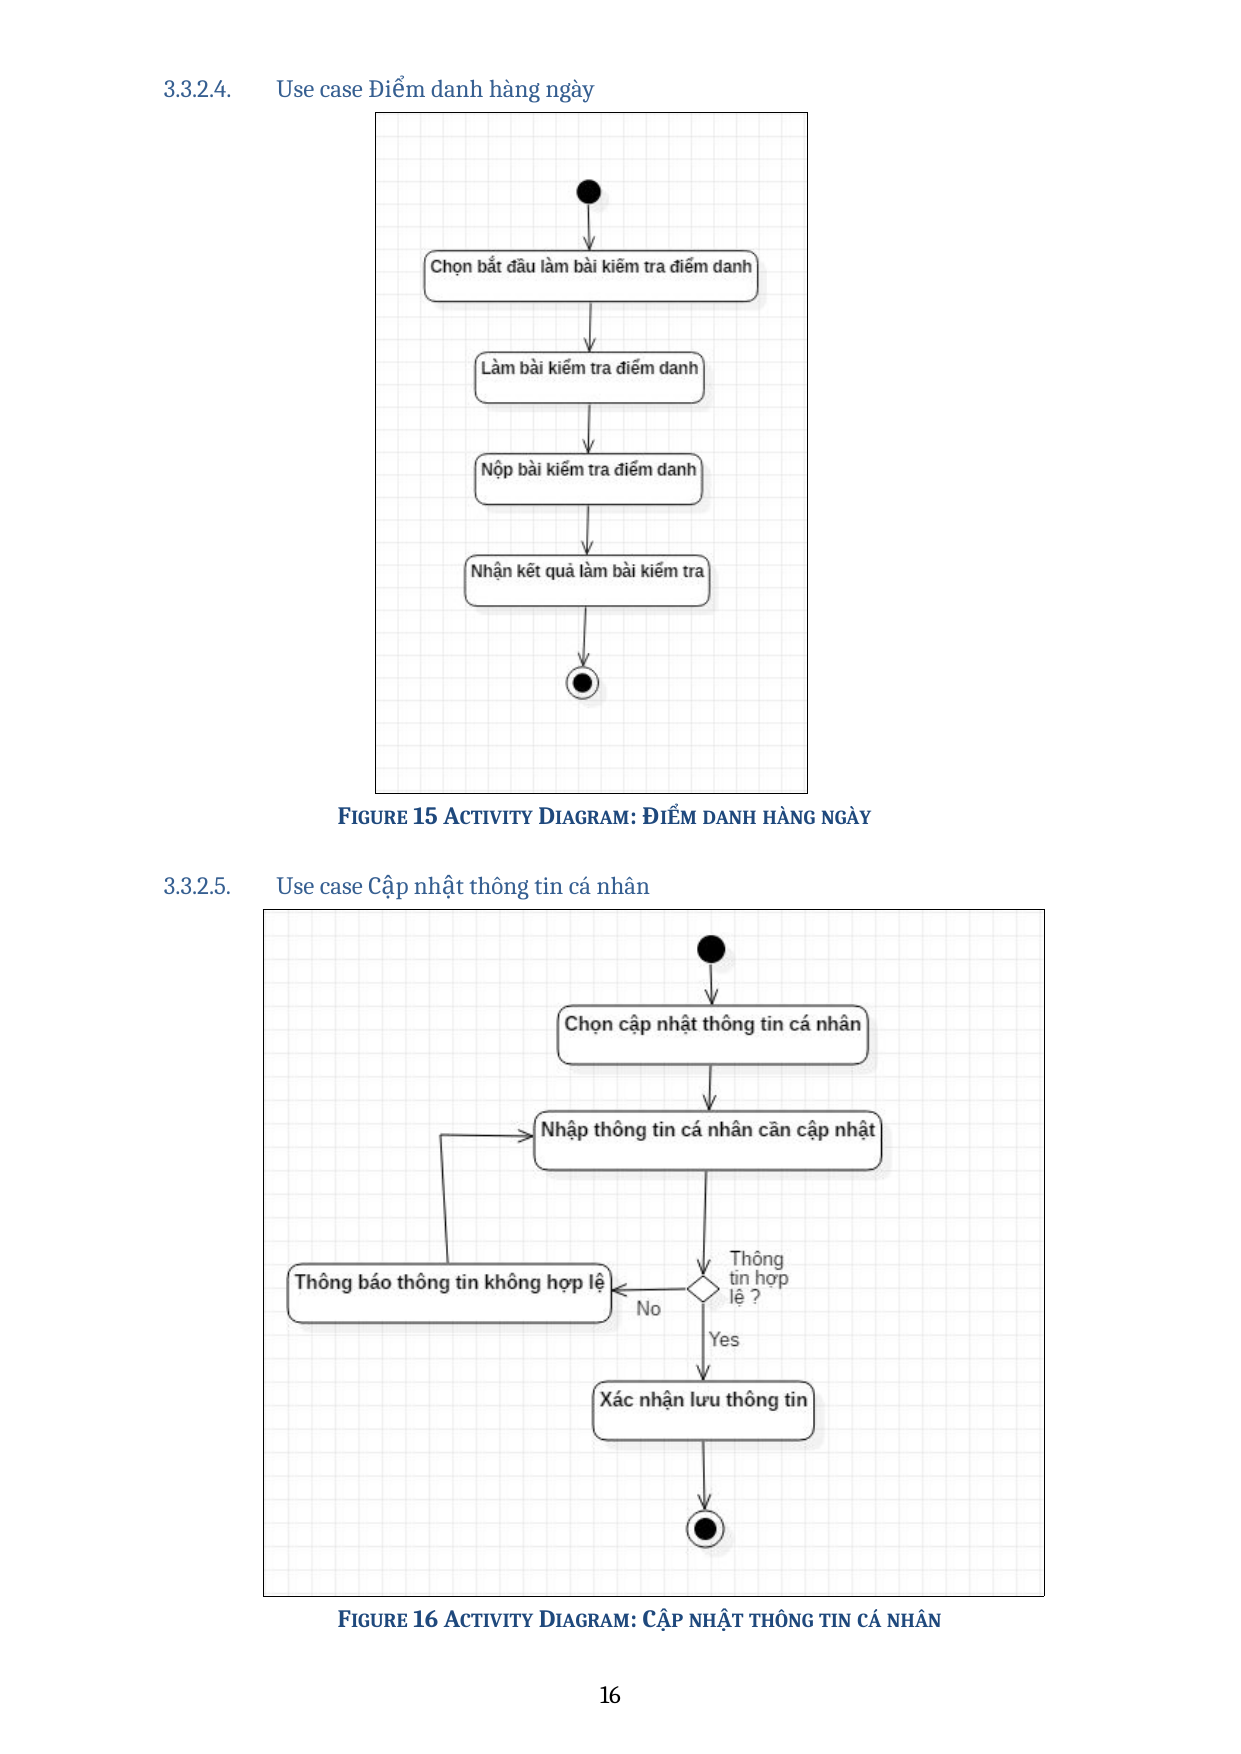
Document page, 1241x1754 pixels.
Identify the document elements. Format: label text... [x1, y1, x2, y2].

picture [264, 910, 1044, 1596]
subtitle Use case Điểm danh hàng ngày [164, 75, 1165, 104]
text Figure 15 Activity Diagram: Điểm danh hàng ngày [75, 802, 1165, 830]
text Figure 16 Activity Diagram: Cập nhật thông tin cá nhân [75, 1605, 1165, 1633]
subtitle Use case Cập nhật thông tin cá nhân [164, 872, 1165, 900]
picture [376, 113, 807, 793]
